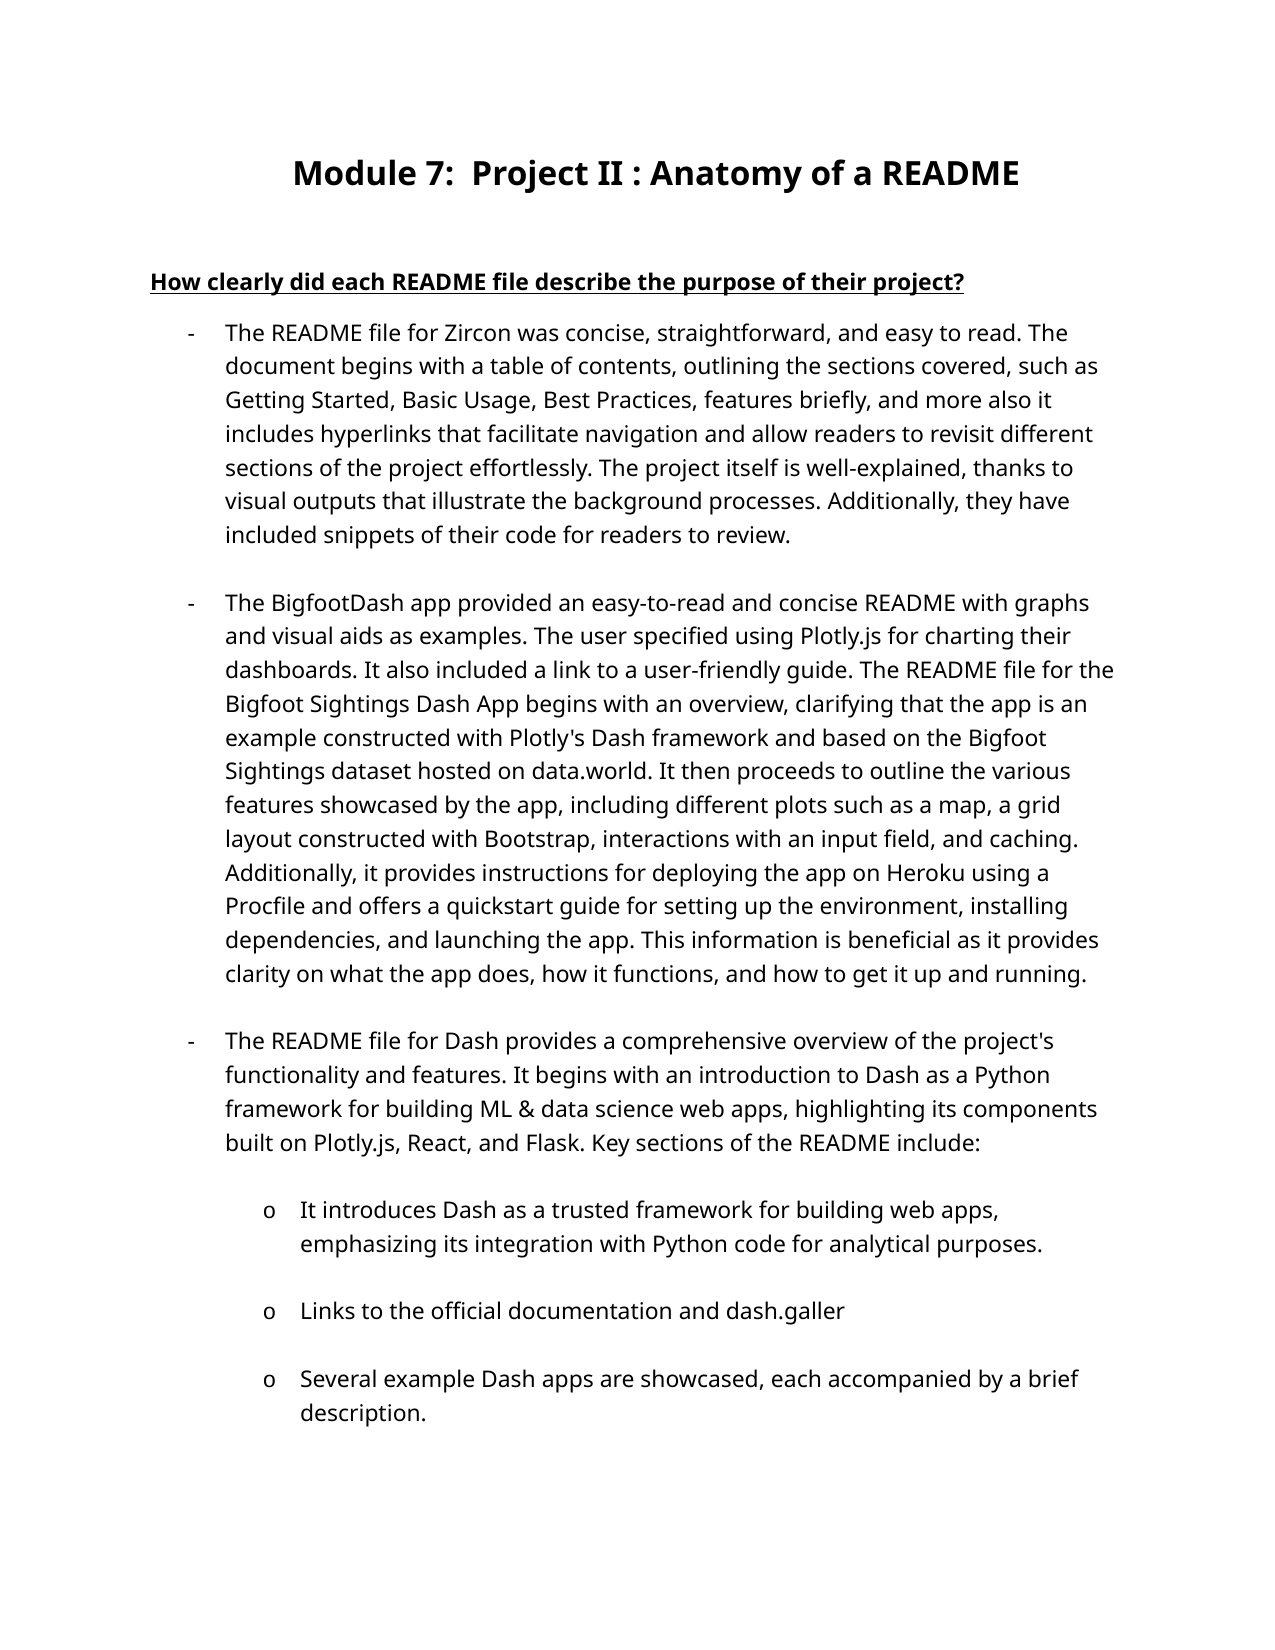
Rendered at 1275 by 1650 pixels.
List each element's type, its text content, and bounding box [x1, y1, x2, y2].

list The BigfootDash app provided an easy-to-read and concise README with graphs and visual aids as examples. The user specified using Plotly.js for charting their dashboards. It also included a link to a user-friendly guide. The README file for the Bigfoot Sightings Dash App begins with an overview, clarifying that the app is an example constructed with Plotly's Dash framework and based on the Bigfoot Sightings dataset hosted on data.world. It then proceeds to outline the various features showcased by the app, including different plots such as a map, a grid layout constructed with Bootstrap, interactions with an input field, and caching. Additionally, it provides instructions for deploying the app on Heroku using a Procfile and offers a quickstart guide for setting up the environment, installing dependencies, and launching the app. This information is beneficial as it provides clarity on what the app does, how it functions, and how to get it up and running. [187, 586, 1125, 989]
list The README file for Zircon was concise, straightforward, and easy to read. The document begins with a table of contents, outlining the sections covered, such as Getting Started, Basic Usage, Best Practices, features briefly, and more also it includes hyperlinks that facilitate navigation and allow readers to revisit different sections of the project effortlessly. The project itself is well-explained, thanks to visual outputs that illustrate the background processes. Additionally, they have included snippets of their code for readers to review. [187, 316, 1125, 550]
list Links to the official documentation and dash.galler [262, 1295, 1125, 1327]
text Module 7: Project II : Anatomy of a README [187, 150, 1125, 195]
list Several example Dash apps are showcased, each accompanied by a brief description. [262, 1363, 1125, 1428]
list It introduces Dash as a trusted framework for building web apps, emphasizing its integration with Python code for analytical purposes. [262, 1194, 1125, 1259]
text How clearly did each README file describe the purpose of their project? [150, 266, 1125, 297]
list The README file for Dash provides a comprehensive overview of the project's functionality and features. It begins with an introduction to Dash as a Python framework for building ML & data science web apps, highlighting its components built on Plotly.js, React, and Flask. Key sections of the README include: [187, 1025, 1125, 1158]
